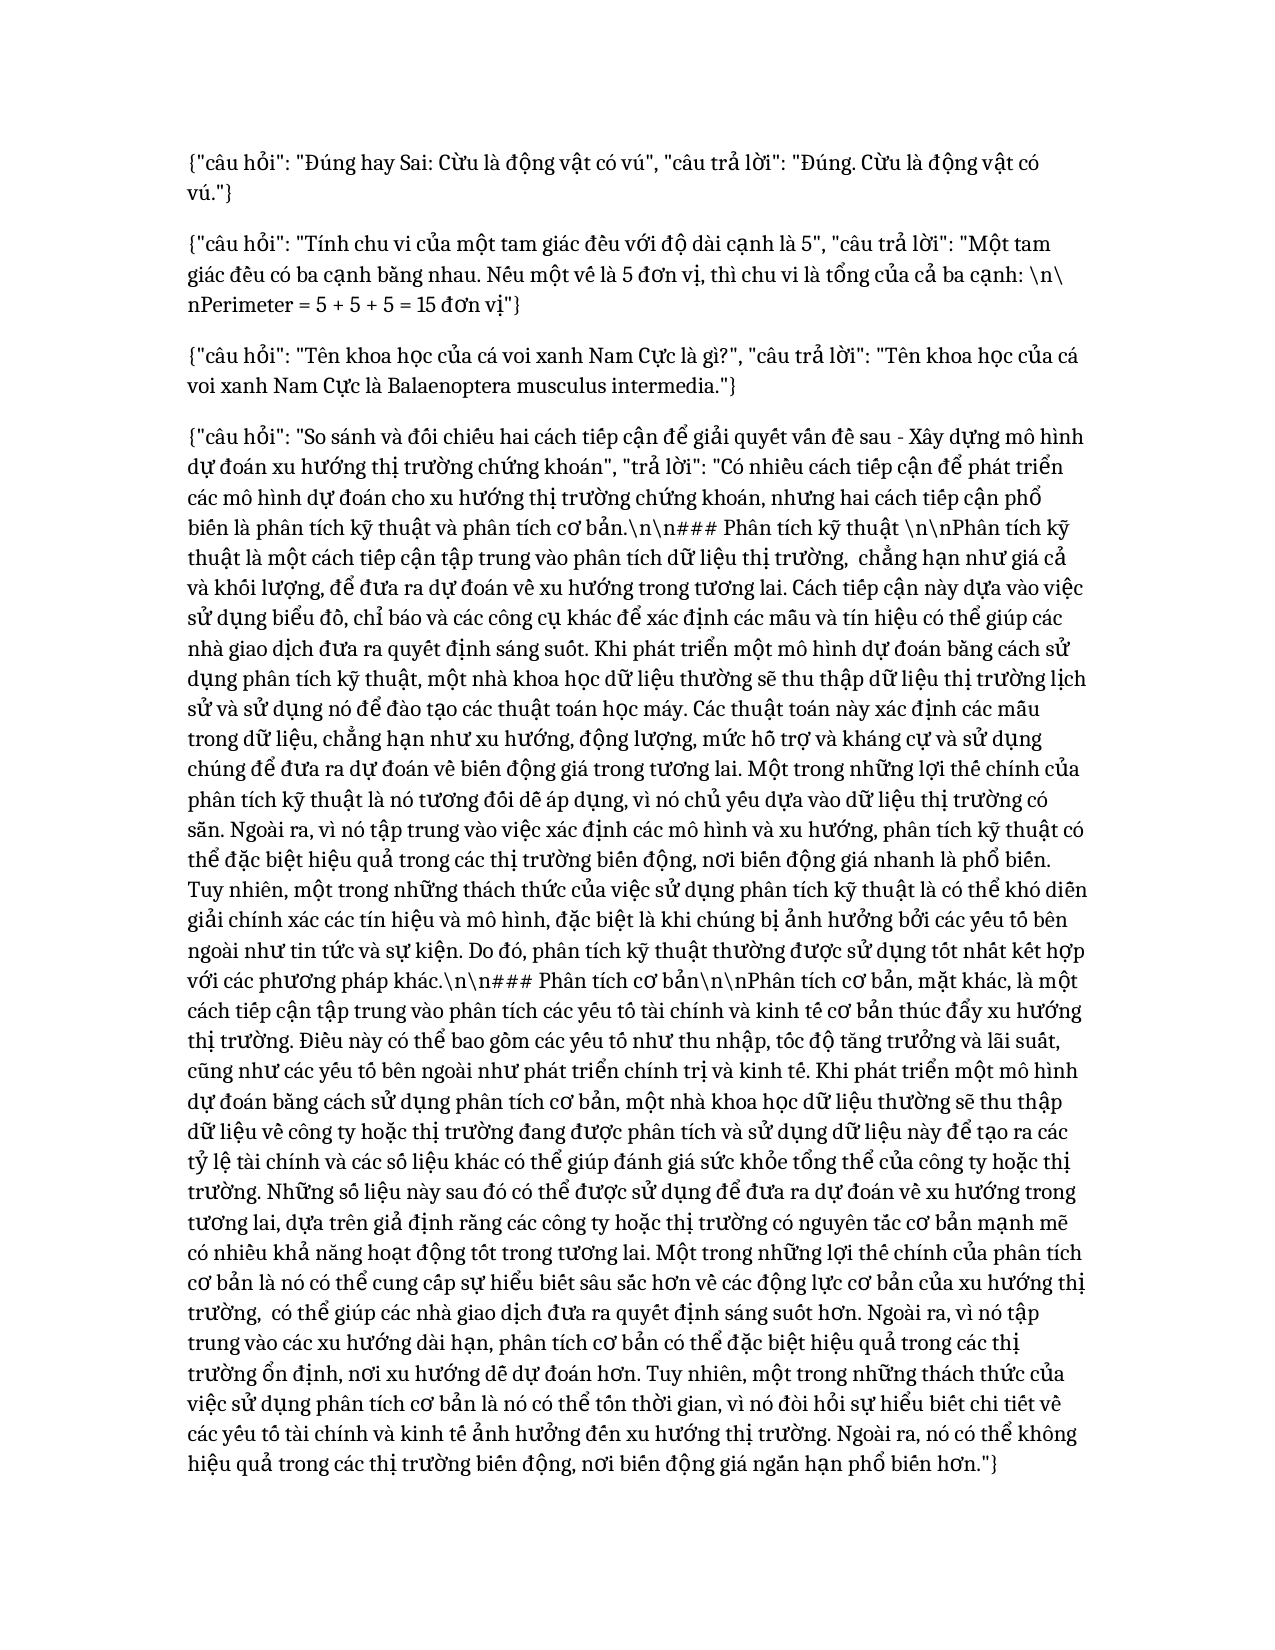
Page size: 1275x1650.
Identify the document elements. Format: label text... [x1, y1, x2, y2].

text {"câu hỏi": "Đúng hay Sai: Cừu là động vật có vú", "câu trả lời": "Đúng. Cừu là động vật có vú."} [187, 150, 1087, 207]
text {"câu hỏi": "Tên khoa học của cá voi xanh Nam Cực là gì?", "câu trả lời": "Tên khoa học của cá voi xanh Nam Cực là Balaenoptera musculus intermedia."} [187, 343, 1087, 399]
text {"câu hỏi": "Tính chu vi của một tam giác đều với độ dài cạnh là 5", "câu trả lời": "Một tam giác đều có ba cạnh bằng nhau. Nếu một vế là 5 đơn vị, thì chu vi là tổng của cả ba cạnh: \n\nPerimeter = 5 + 5 + 5 = 15 đơn vị"} [187, 231, 1087, 318]
text {"câu hỏi": "So sánh và đối chiếu hai cách tiếp cận để giải quyết vấn đề sau - Xây dựng mô hình dự đoán xu hướng thị trường chứng khoán", "trả lời": "Có nhiều cách tiếp cận để phát triển các mô hình dự đoán cho xu hướng thị trường chứng khoán, nhưng hai cách tiếp cận phổ biến là phân tích kỹ thuật và phân tích cơ bản.\n\n### Phân tích kỹ thuật \n\nPhân tích kỹ thuật là một cách tiếp cận tập trung vào phân tích dữ liệu thị trường, chẳng hạn như giá cả và khối lượng, để đưa ra dự đoán về xu hướng trong tương lai. Cách tiếp cận này dựa vào việc sử dụng biểu đồ, chỉ báo và các công cụ khác để xác định các mẫu và tín hiệu có thể giúp các nhà giao dịch đưa ra quyết định sáng suốt. Khi phát triển một mô hình dự đoán bằng cách sử dụng phân tích kỹ thuật, một nhà khoa học dữ liệu thường sẽ thu thập dữ liệu thị trường lịch sử và sử dụng nó để đào tạo các thuật toán học máy. Các thuật toán này xác định các mẫu trong dữ liệu, chẳng hạn như xu hướng, động lượng, mức hỗ trợ và kháng cự và sử dụng chúng để đưa ra dự đoán về biến động giá trong tương lai. Một trong những lợi thế chính của phân tích kỹ thuật là nó tương đối dễ áp dụng, vì nó chủ yếu dựa vào dữ liệu thị trường có sẵn. Ngoài ra, vì nó tập trung vào việc xác định các mô hình và xu hướng, phân tích kỹ thuật có thể đặc biệt hiệu quả trong các thị trường biến động, nơi biến động giá nhanh là phổ biến. Tuy nhiên, một trong những thách thức của việc sử dụng phân tích kỹ thuật là có thể khó diễn giải chính xác các tín hiệu và mô hình, đặc biệt là khi chúng bị ảnh hưởng bởi các yếu tố bên ngoài như tin tức và sự kiện. Do đó, phân tích kỹ thuật thường được sử dụng tốt nhất kết hợp với các phương pháp khác.\n\n### Phân tích cơ bản\n\nPhân tích cơ bản, mặt khác, là một cách tiếp cận tập trung vào phân tích các yếu tố tài chính và kinh tế cơ bản thúc đẩy xu hướng thị trường. Điều này có thể bao gồm các yếu tố như thu nhập, tốc độ tăng trưởng và lãi suất, cũng như các yếu tố bên ngoài như phát triển chính trị và kinh tế. Khi phát triển một mô hình dự đoán bằng cách sử dụng phân tích cơ bản, một nhà khoa học dữ liệu thường sẽ thu thập dữ liệu về công ty hoặc thị trường đang được phân tích và sử dụng dữ liệu này để tạo ra các tỷ lệ tài chính và các số liệu khác có thể giúp đánh giá sức khỏe tổng thể của công ty hoặc thị trường. Những số liệu này sau đó có thể được sử dụng để đưa ra dự đoán về xu hướng trong tương lai, dựa trên giả định rằng các công ty hoặc thị trường có nguyên tắc cơ bản mạnh mẽ có nhiều khả năng hoạt động tốt trong tương lai. Một trong những lợi thế chính của phân tích cơ bản là nó có thể cung cấp sự hiểu biết sâu sắc hơn về các động lực cơ bản của xu hướng thị trường, có thể giúp các nhà giao dịch đưa ra quyết định sáng suốt hơn. Ngoài ra, vì nó tập trung vào các xu hướng dài hạn, phân tích cơ bản có thể đặc biệt hiệu quả trong các thị trường ổn định, nơi xu hướng dễ dự đoán hơn. Tuy nhiên, một trong những thách thức của việc sử dụng phân tích cơ bản là nó có thể tốn thời gian, vì nó đòi hỏi sự hiểu biết chi tiết về các yếu tố tài chính và kinh tế ảnh hưởng đến xu hướng thị trường. Ngoài ra, nó có thể không hiệu quả trong các thị trường biến động, nơi biến động giá ngắn hạn phổ biến hơn."} [187, 424, 1087, 1477]
